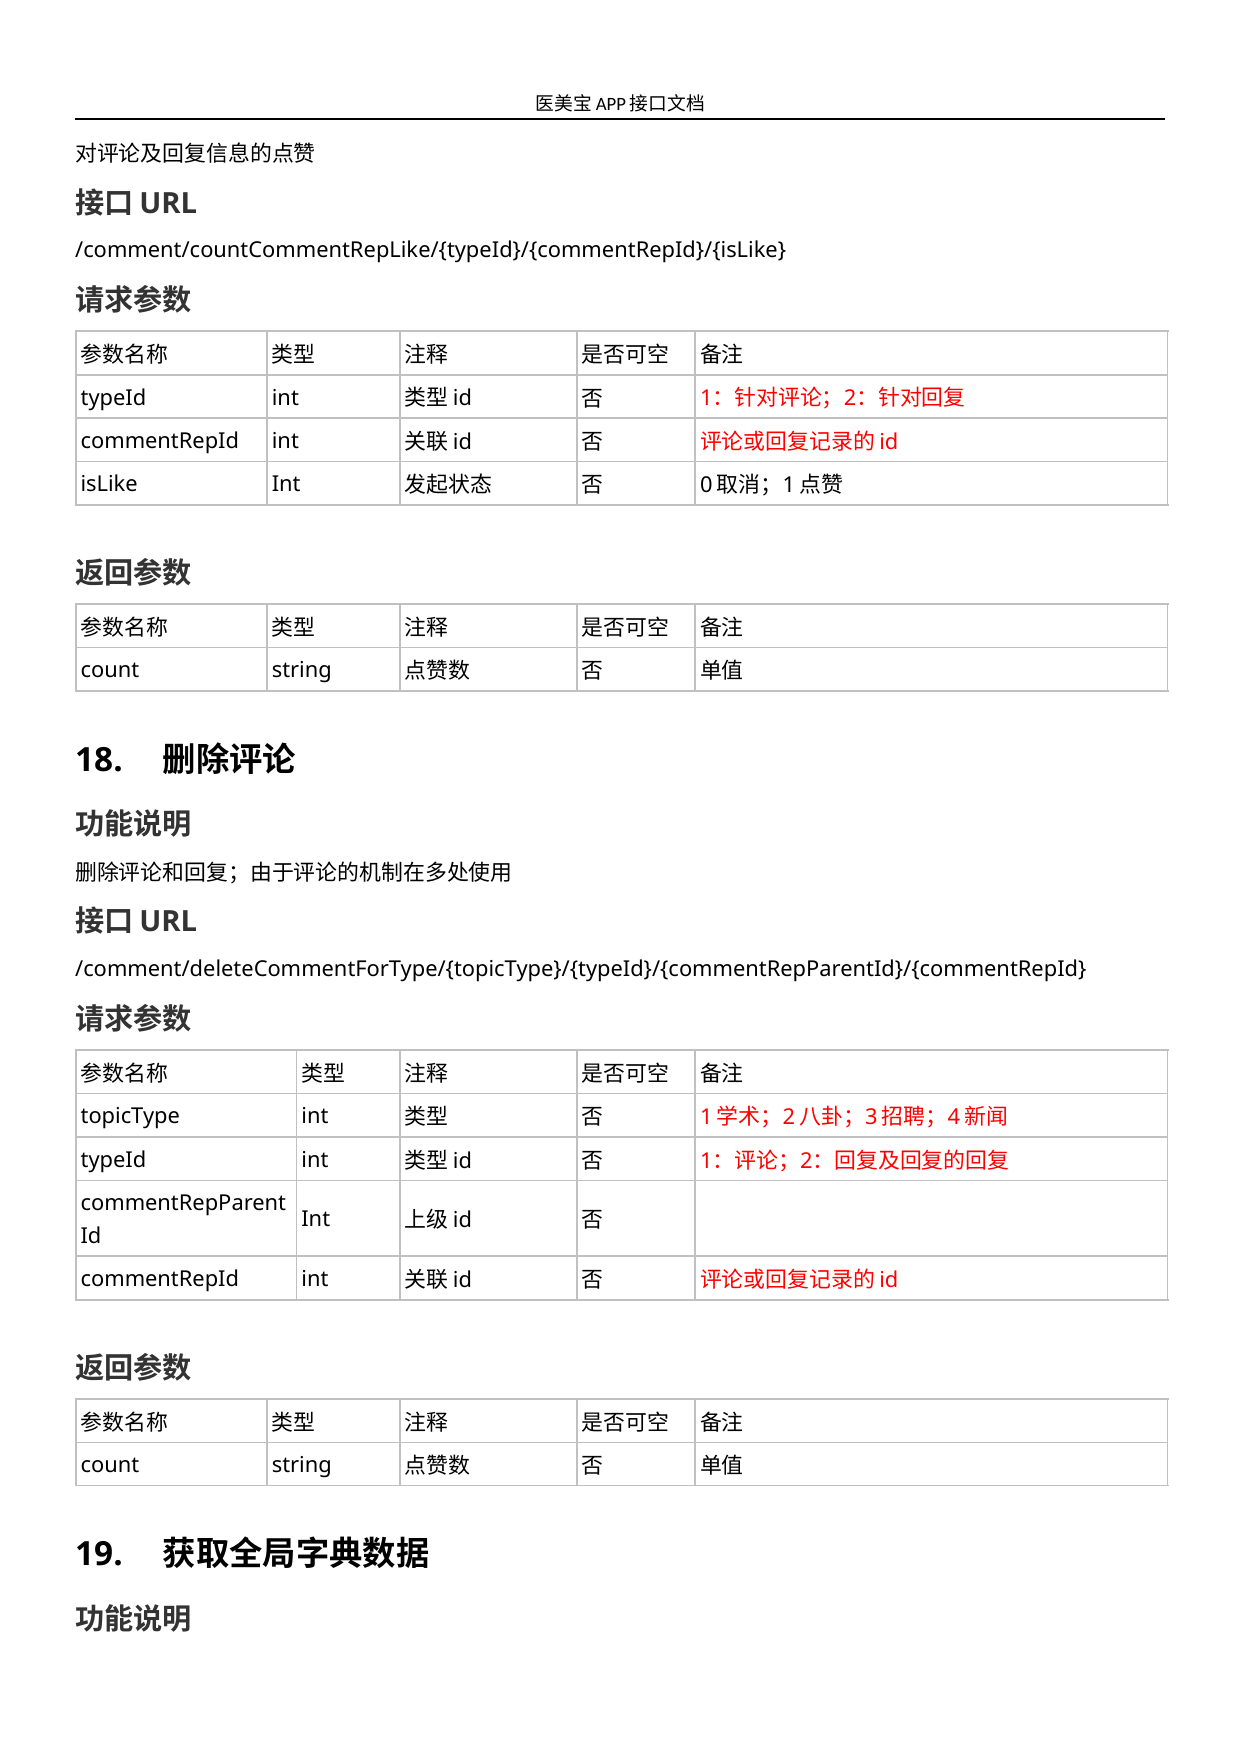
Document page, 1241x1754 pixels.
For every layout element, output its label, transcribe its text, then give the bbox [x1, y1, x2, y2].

table_header 类型 [268, 605, 399, 647]
table_cell 点赞数 [401, 1443, 576, 1485]
subtitle 返回参数 [75, 1333, 1165, 1398]
table_cell 单值 [696, 1443, 1167, 1485]
subtitle 请求参数 [75, 984, 1165, 1049]
table_cell 否 [578, 1443, 694, 1485]
table_cell 类型id [401, 1138, 576, 1179]
text /comment/deleteCommentForType/{topicType}/{typeId}/{commentRepParentId}/{commentRepId} [75, 952, 1165, 984]
subtitle 接口URL [75, 887, 1165, 952]
table_header 类型 [268, 332, 399, 374]
text /comment/countCommentRepLike/{typeId}/{commentRepId}/{isLike} [75, 233, 1165, 265]
table_cell string [268, 648, 399, 690]
table_cell commentRepParentId [77, 1181, 296, 1255]
subtitle 功能说明 [75, 1584, 1165, 1649]
subtitle 功能说明 [75, 789, 1165, 854]
table_header 备注 [696, 605, 1167, 647]
table_cell 关联id [401, 419, 576, 461]
table_cell commentRepId [77, 1257, 296, 1299]
table_cell int [297, 1138, 399, 1179]
subtitle 接口URL [75, 168, 1165, 233]
table_cell 1：针对评论；2：针对回复 [696, 376, 1167, 417]
text 对评论及回复信息的点赞 [75, 135, 1165, 168]
table_cell int [297, 1094, 399, 1136]
table_cell count [77, 648, 266, 690]
table_header 参数名称 [77, 1051, 296, 1093]
text 删除评论和回复；由于评论的机制在多处使用 [75, 854, 1165, 887]
subtitle 请求参数 [75, 265, 1165, 330]
table_header 注释 [401, 1051, 576, 1093]
table_header 注释 [401, 1400, 576, 1441]
table_cell typeId [77, 376, 266, 417]
table_cell Int [268, 462, 399, 504]
table_header 备注 [696, 1400, 1167, 1441]
table_cell 0取消；1点赞 [696, 462, 1167, 504]
table_cell 类型 [401, 1094, 576, 1136]
subtitle 获取全局字典数据 [75, 1519, 1165, 1584]
table_cell 点赞数 [401, 648, 576, 690]
table_cell int [268, 419, 399, 461]
table_cell 关联id [401, 1257, 576, 1299]
table_header 是否可空 [578, 605, 694, 647]
table_cell 1学术；2八卦；3招聘；4新闻 [696, 1094, 1167, 1136]
subtitle 返回参数 [75, 538, 1165, 603]
table_cell isLike [77, 462, 266, 504]
table_header 是否可空 [578, 1051, 694, 1093]
table_header 注释 [401, 332, 576, 374]
table_header 是否可空 [578, 332, 694, 374]
table_cell 否 [578, 462, 694, 504]
table_cell 1：评论；2：回复及回复的回复 [696, 1138, 1167, 1179]
table_header 参数名称 [77, 1400, 266, 1441]
table_cell [696, 1181, 1167, 1255]
table_cell 上级id [401, 1181, 576, 1255]
table_header 是否可空 [578, 1400, 694, 1441]
table_cell 评论或回复记录的id [696, 419, 1167, 461]
table_header 备注 [696, 332, 1167, 374]
table_cell 否 [578, 1181, 694, 1255]
table_header 备注 [696, 1051, 1167, 1093]
table_cell commentRepId [77, 419, 266, 461]
table_cell int [268, 376, 399, 417]
table_cell topicType [77, 1094, 296, 1136]
table_cell 类型id [401, 376, 576, 417]
table_cell 否 [578, 648, 694, 690]
table_cell 否 [578, 419, 694, 461]
table_header 类型 [268, 1400, 399, 1441]
table_cell typeId [77, 1138, 296, 1179]
table_cell 否 [578, 376, 694, 417]
table_header 注释 [401, 605, 576, 647]
table_cell 否 [578, 1094, 694, 1136]
table_cell int [297, 1257, 399, 1299]
table_header 参数名称 [77, 332, 266, 374]
subtitle 删除评论 [75, 724, 1165, 789]
table_cell 否 [578, 1138, 694, 1179]
table_cell Int [297, 1181, 399, 1255]
table_cell string [268, 1443, 399, 1485]
table_cell 单值 [696, 648, 1167, 690]
table_cell 评论或回复记录的id [696, 1257, 1167, 1299]
table_cell 否 [578, 1257, 694, 1299]
table_cell 发起状态 [401, 462, 576, 504]
table_header 类型 [297, 1051, 399, 1093]
table_header 参数名称 [77, 605, 266, 647]
table_cell count [77, 1443, 266, 1485]
